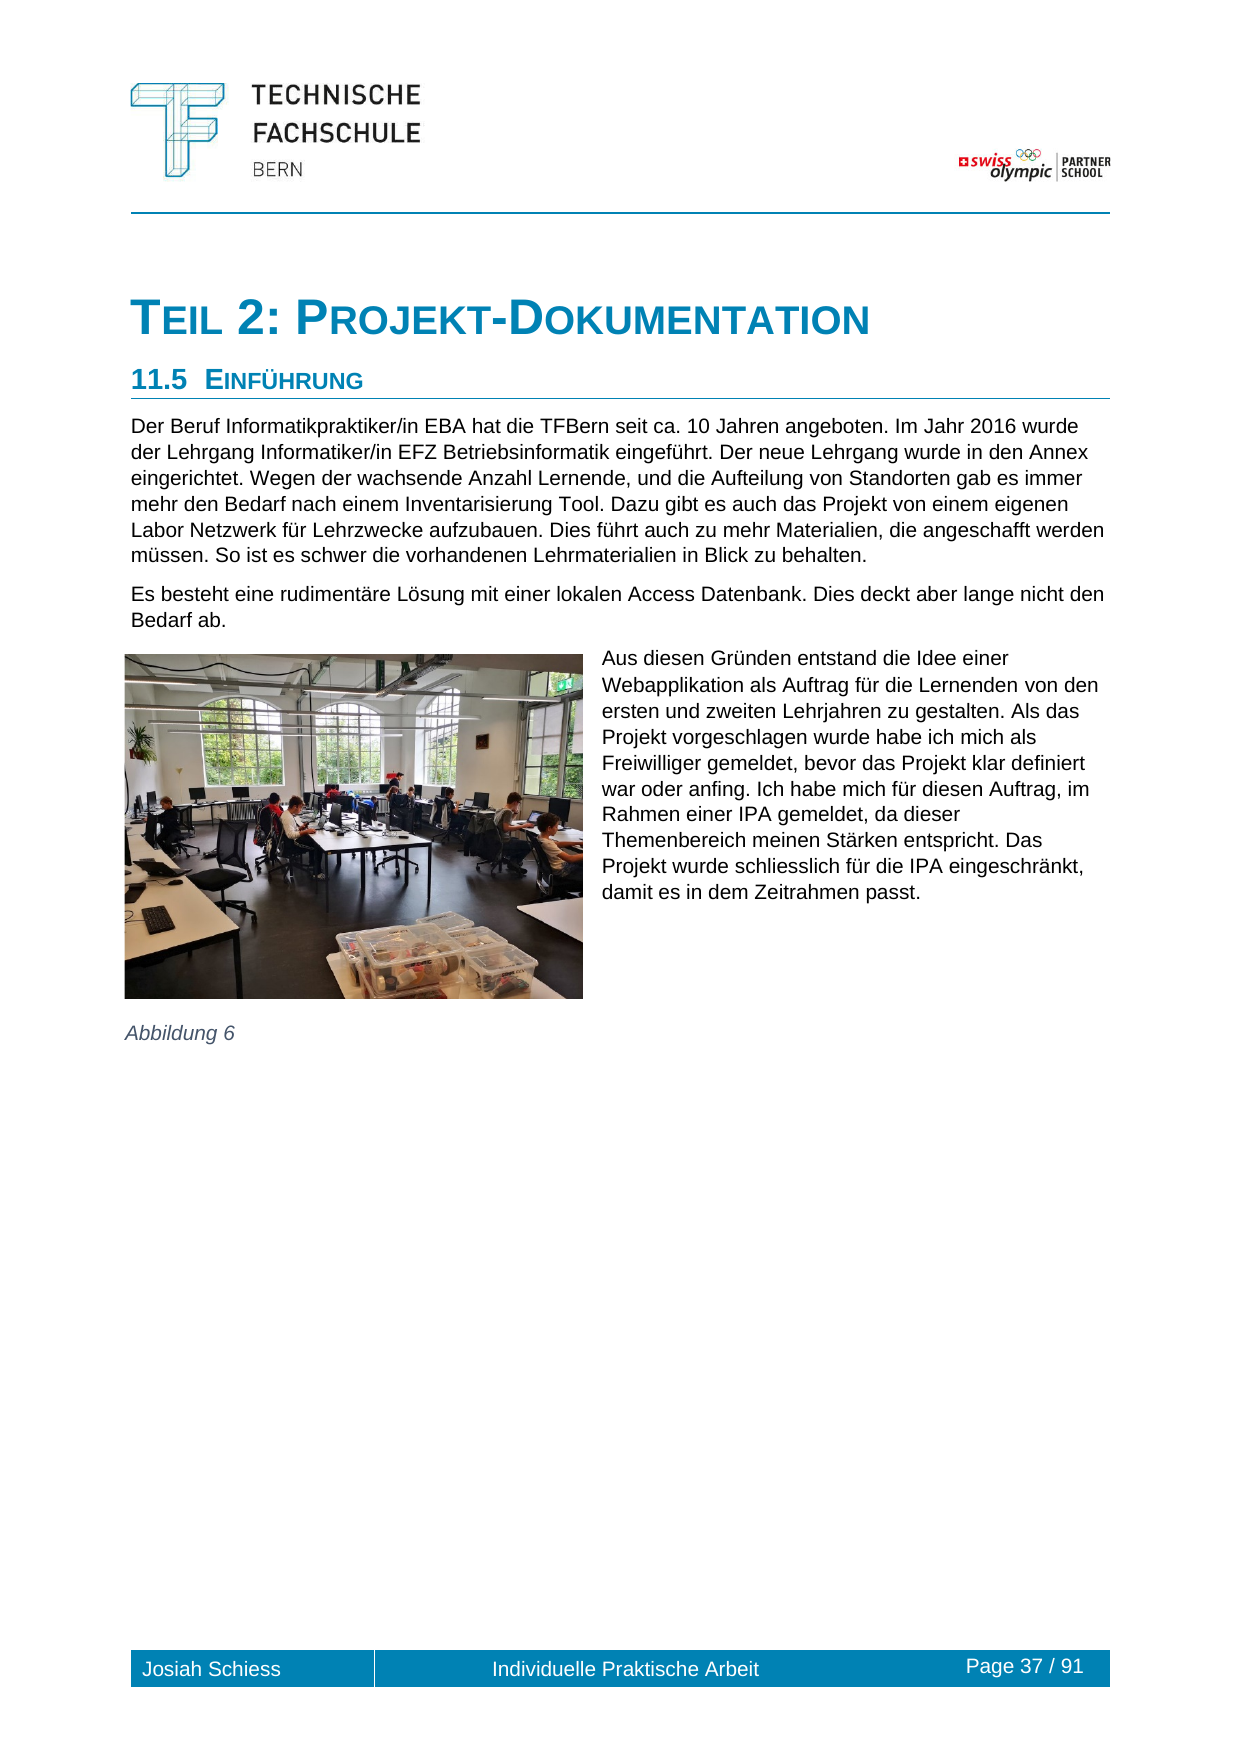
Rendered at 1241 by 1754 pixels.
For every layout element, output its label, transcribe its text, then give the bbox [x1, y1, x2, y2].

text Aus diesen Gründen entstand die Idee einer Webapplikation als Auftrag für die Lernenden von den ersten und zweiten Lehrjahren zu gestalten. Als das Projekt vorgeschlagen wurde habe ich mich als Freiwilliger gemeldet, bevor das Projekt klar definiert war oder anfing. Ich habe mich für diesen Auftrag, im Rahmen einer IPA gemeldet, da dieser Themenbereich meinen Stärken entspricht. Das Projekt wurde schliesslich für die IPA eingeschränkt, damit es in dem Zeitrahmen passt. [131, 646, 1110, 904]
text Es besteht eine rudimentäre Lösung mit einer lokalen Access Datenbank. Dies deckt aber lange nicht den Bedarf ab. [131, 582, 1110, 631]
title Teil 2: Projekt-Dokumentation [131, 288, 1110, 345]
text Der Beruf Informatikpraktiker/in EBA hat die TFBern seit ca. 10 Jahren angeboten. Im Jahr 2016 wurde der Lehrgang Informatiker/in EFZ Betriebsinformatik eingeführt. Der neue Lehrgang wurde in den Annex eingerichtet. Wegen der wachsende Anzahl Lernende, und die Aufteilung von Standorten gab es immer mehr den Bedarf nach einem Inventarisierung Tool. Dazu gibt es auch das Projekt von einem eigenen Labor Netzwerk für Lehrzwecke aufzubauen. Dies führt auch zu mehr Materialien, die angeschafft werden müssen. So ist es schwer die vorhandenen Lehrmaterialien in Blick zu behalten. [131, 414, 1110, 567]
picture [124, 654, 583, 999]
subtitle Einführung [131, 362, 1110, 398]
picture [130, 83, 1111, 210]
